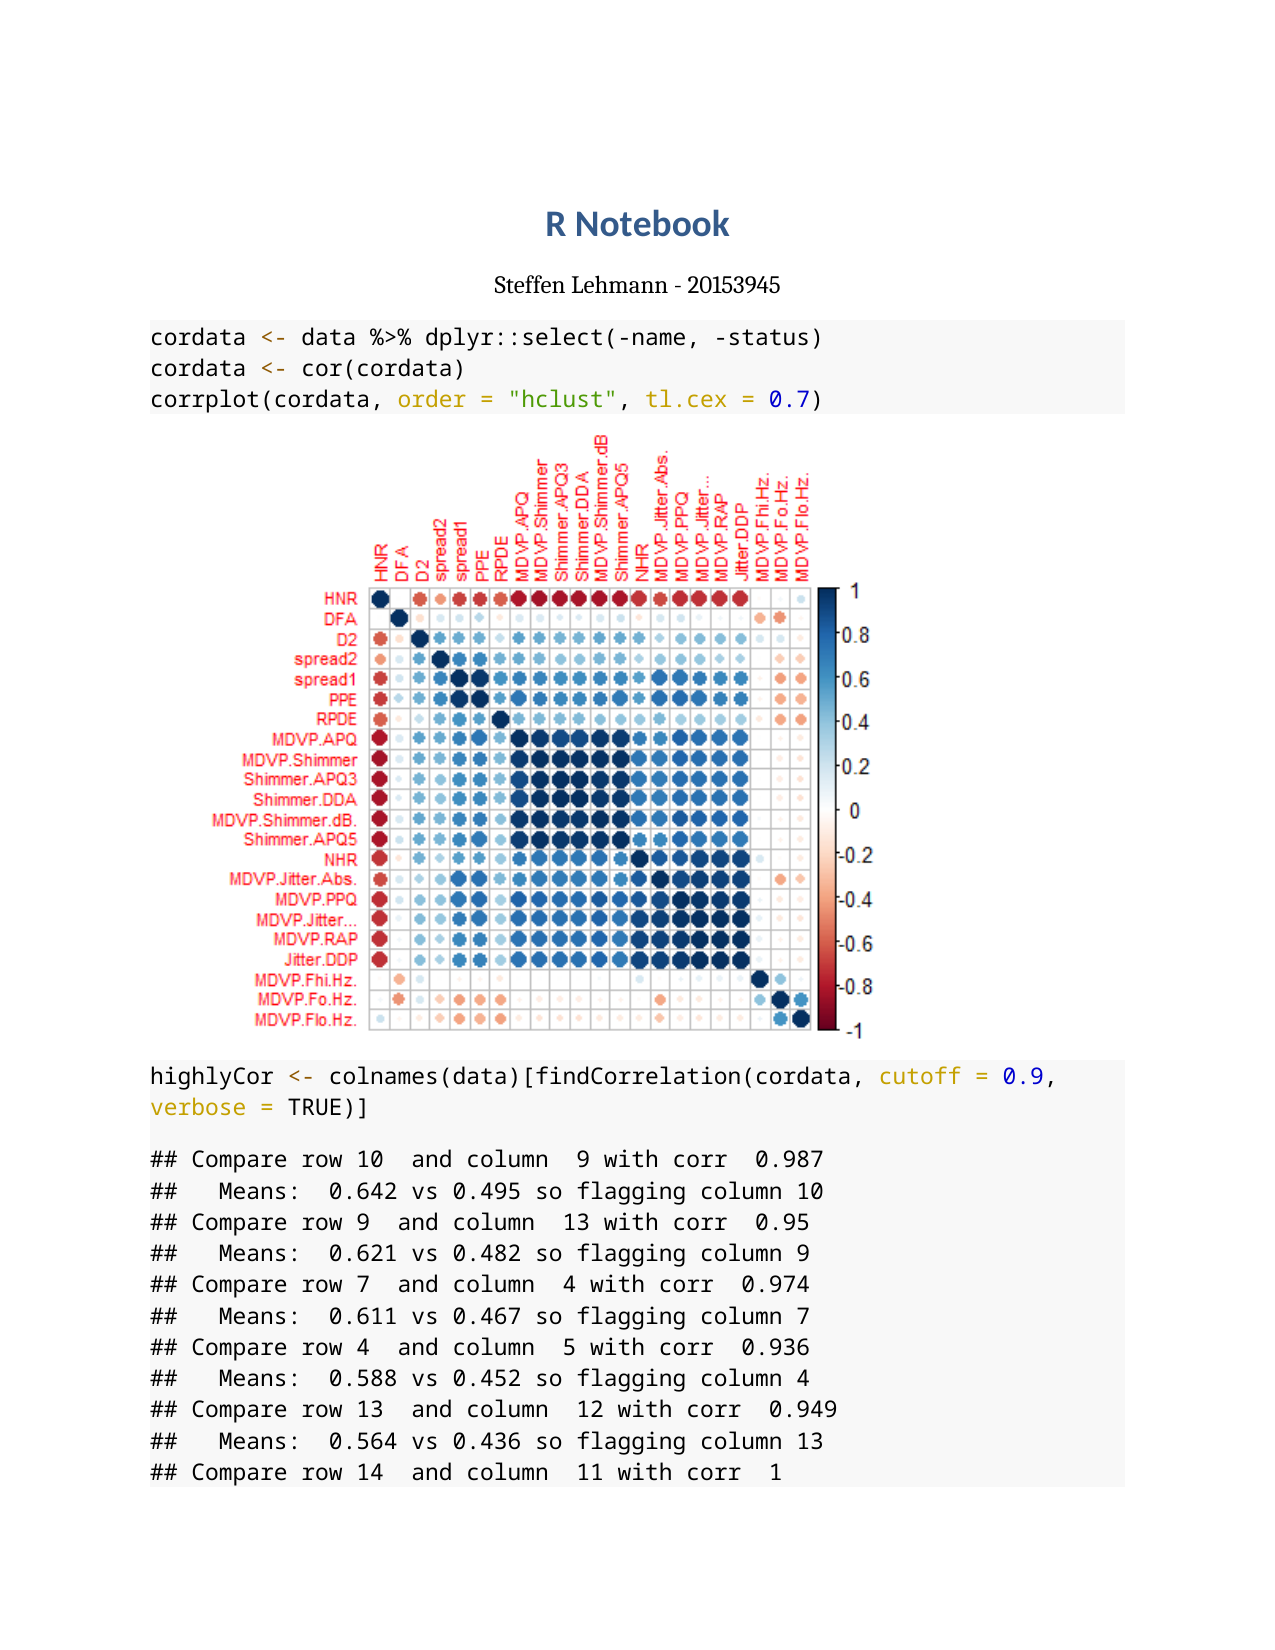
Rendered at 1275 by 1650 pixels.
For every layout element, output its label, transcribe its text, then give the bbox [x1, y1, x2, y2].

text highlyCor <- colnames(data)[findCorrelation(cordata, cutoff = 0.9, verbose = TRUE)] [370, 1060, 1125, 1123]
text Steffen Lehmann - 20153945 [150, 271, 1125, 299]
text cordata <- data %>% dplyr::select(-name, -status) cordata <- cor(cordata) corrplot(cordata, order = "hclust", tl.cex = 0.7) [466, 320, 1125, 414]
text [150, 1143, 1125, 1487]
picture [168, 435, 927, 1042]
title R Notebook [150, 200, 1125, 246]
